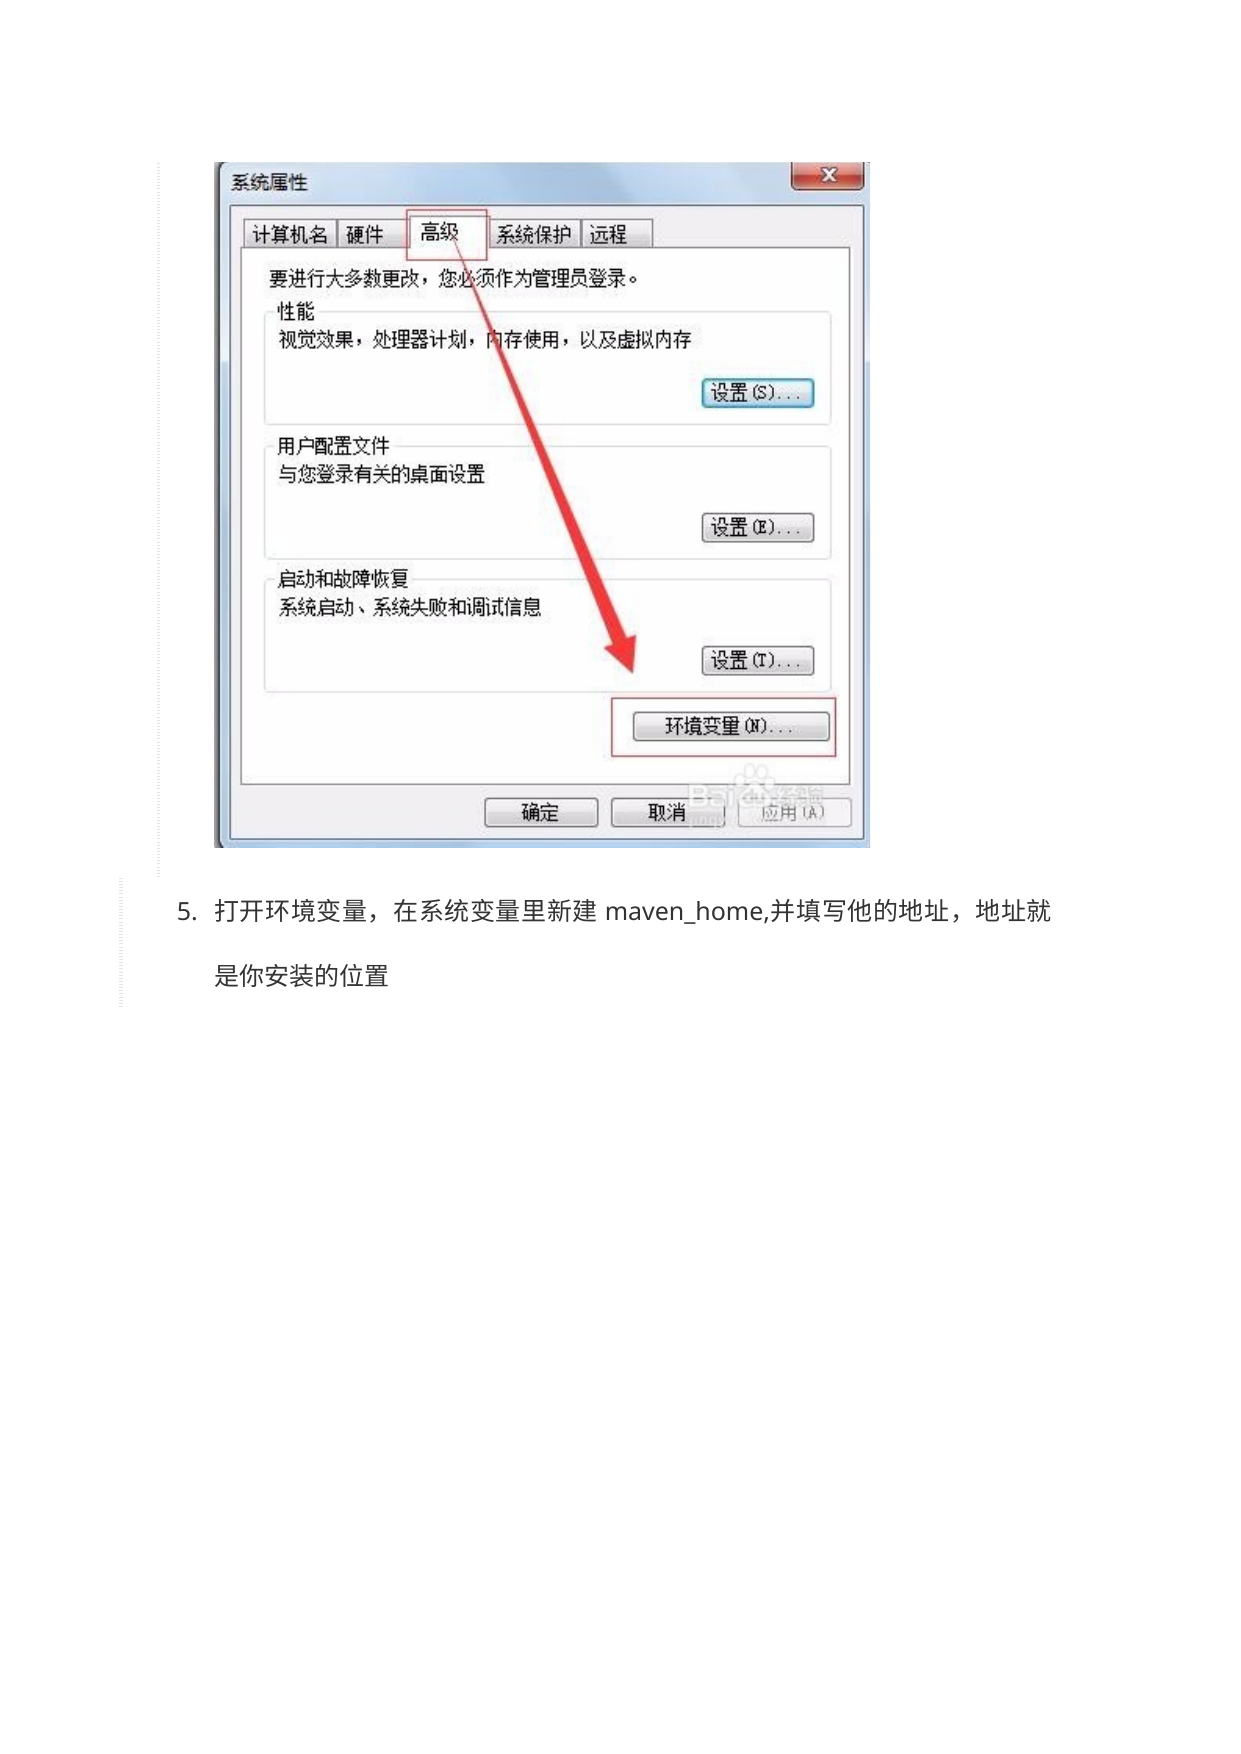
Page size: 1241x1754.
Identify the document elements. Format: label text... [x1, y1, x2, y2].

picture [214, 162, 871, 848]
list 打开环境变量，在系统变量里新建maven_home,并填写他的地址，地址就是你安装的位置 [119, 877, 1053, 1007]
